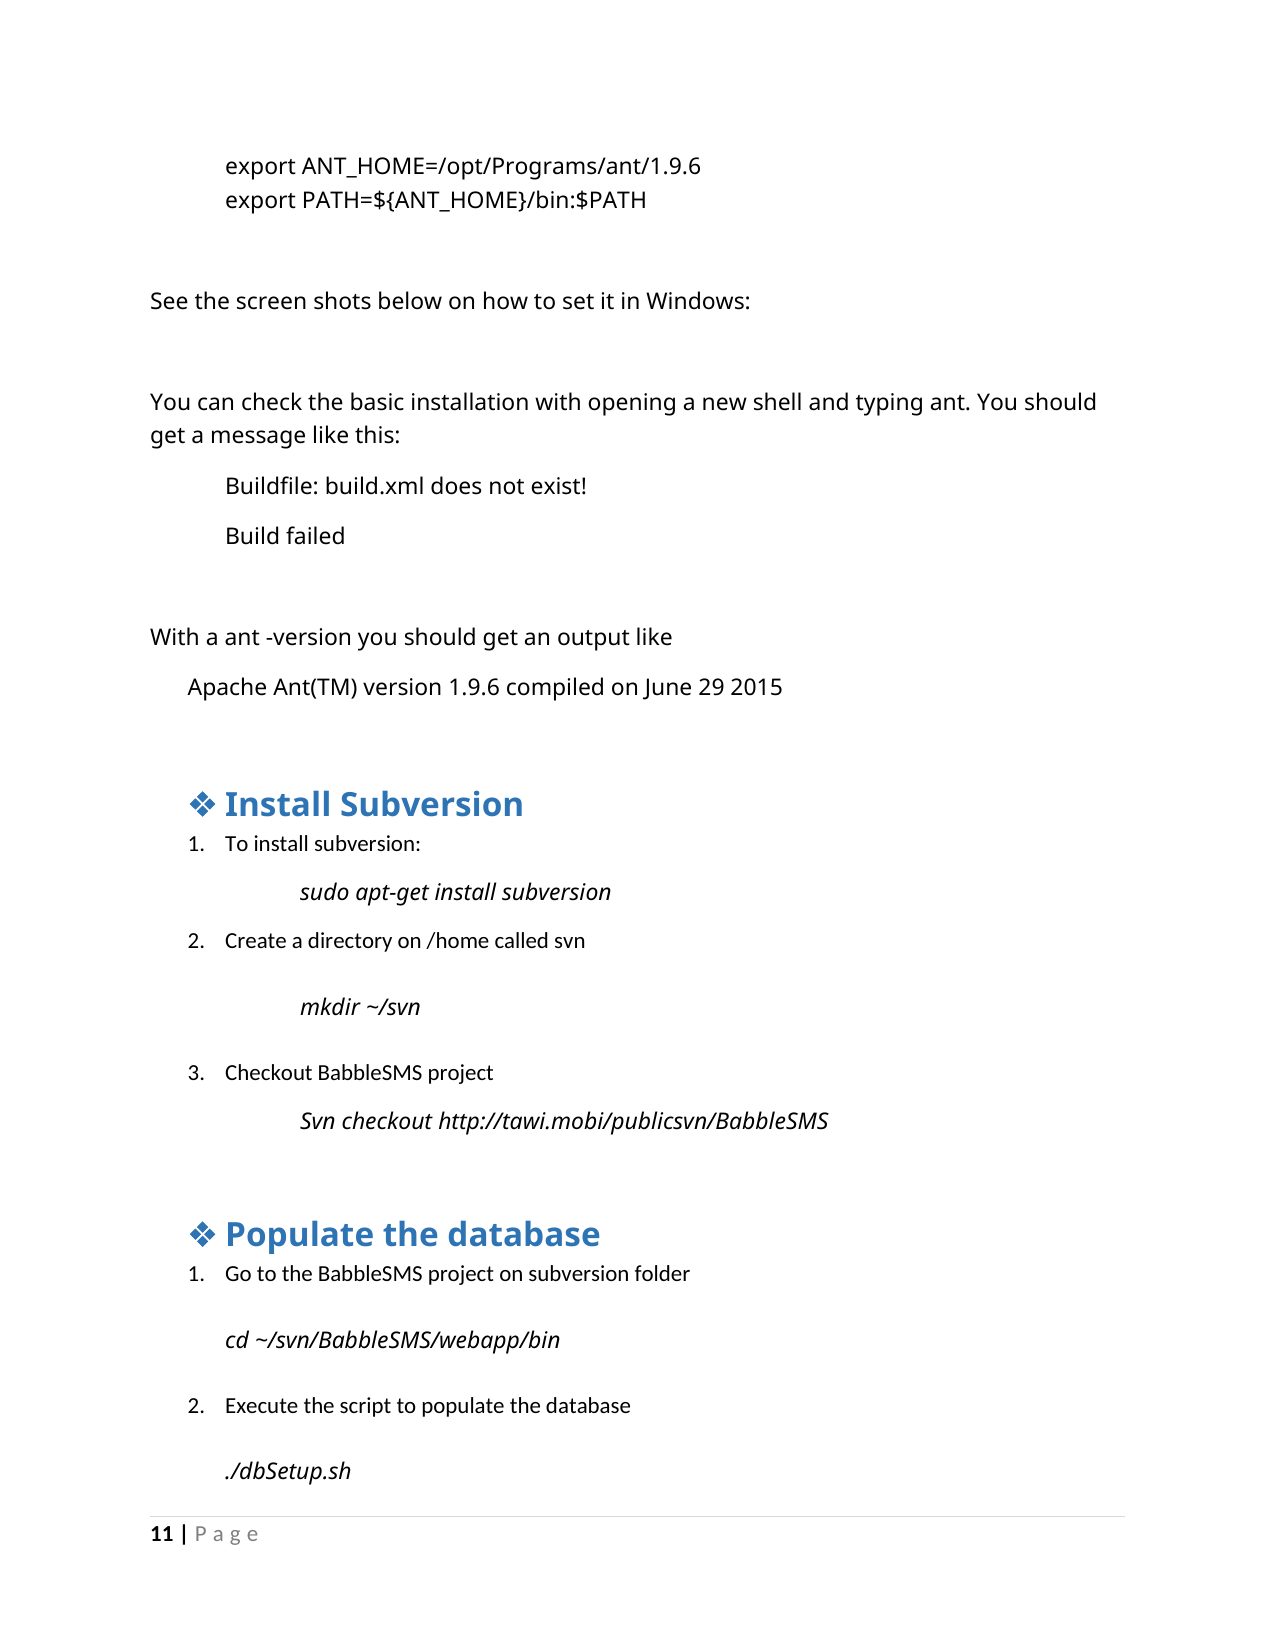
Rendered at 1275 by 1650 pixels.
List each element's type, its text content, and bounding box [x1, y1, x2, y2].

list Go to the BabbleSMS project on subversion folder [187, 1259, 1125, 1288]
subtitle Install Subversion [187, 780, 1125, 826]
text Buildfile: build.xml does not exist! [225, 469, 1125, 501]
text Build failed [225, 520, 1125, 551]
list Create a directory on /home called svn [187, 927, 1125, 955]
list To install subversion: [187, 829, 1125, 857]
list Execute the script to populate the database [187, 1391, 1125, 1419]
list Checkout BabbleSMS project [187, 1058, 1125, 1086]
text export ANT_HOME=/opt/Programs/ant/1.9.6 [225, 150, 1125, 181]
text See the screen shots below on how to set it in Windows: [150, 284, 1125, 316]
text Apache Ant(TM) version 1.9.6 compiled on June 29 2015 [150, 671, 1125, 702]
list cd ~/svn/BabbleSMS/webapp/bin [225, 1323, 1125, 1355]
subtitle Populate the database [187, 1211, 1125, 1256]
text You can check the basic installation with opening a new shell and typing ant. You should get a message like this: [150, 385, 1125, 450]
text sudo apt-get install subversion [225, 876, 1125, 907]
text With a ant -version you should get an output like [150, 621, 1125, 652]
list mkdir ~/svn [300, 991, 1125, 1022]
text export PATH=${ANT_HOME}/bin:$PATH [225, 184, 1125, 215]
text Svn checkout http://tawi.mobi/publicsvn/BabbleSMS [300, 1105, 1125, 1136]
list ./dbSetup.sh [225, 1455, 1125, 1486]
